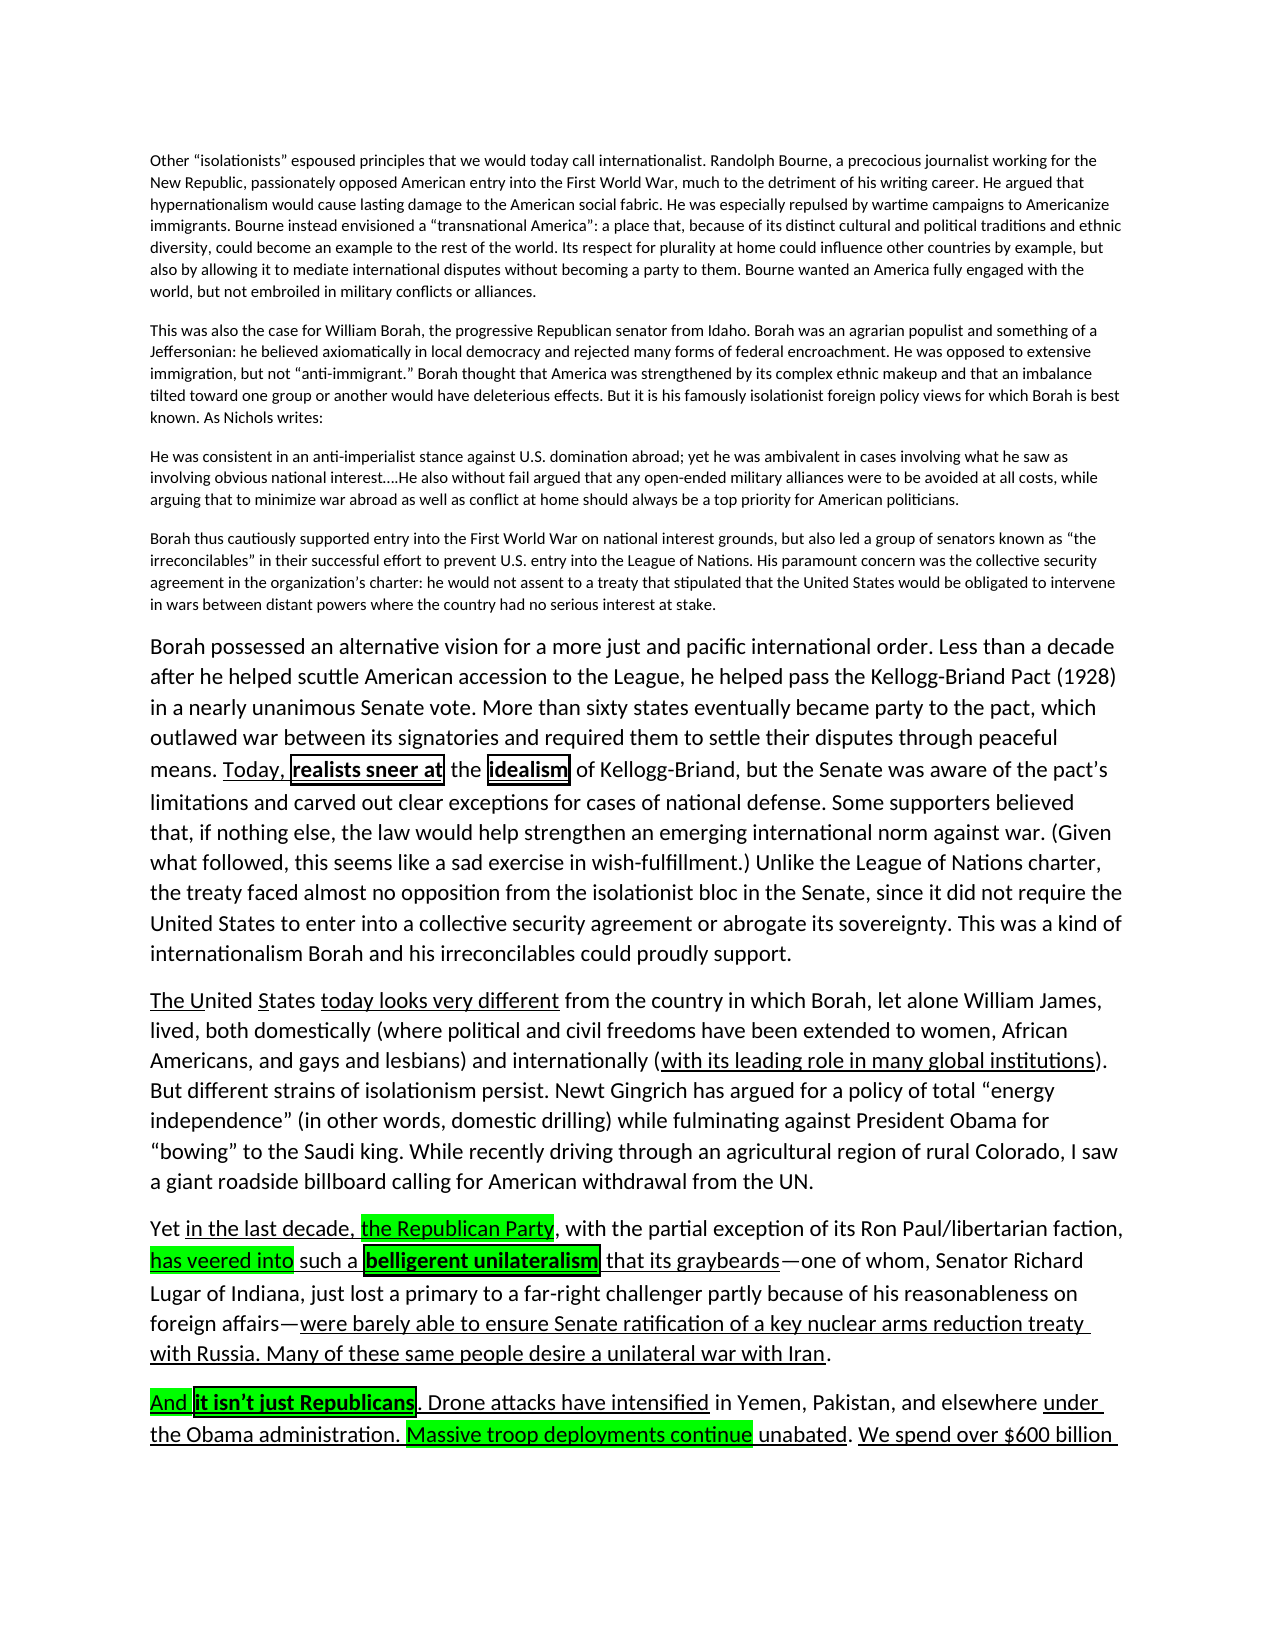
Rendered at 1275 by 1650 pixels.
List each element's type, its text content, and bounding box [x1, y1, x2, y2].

text Yet in the last decade, the Republican Party, with the partial exception of its Ron Paul/libertarian faction, has veered into such a belligerent unilateralism that its graybeards—one of whom, Senator Richard Lugar of Indiana, just lost a primary to a far-right challenger partly because of his reasonableness on foreign affairs—were barely able to ensure Senate ratification of a key nuclear arms reduction treaty with Russia. Many of these same people desire a unilateral war with Iran. [150, 1214, 1125, 1367]
text The United States today looks very different from the country in which Borah, let alone William James, lived, both domestically (where political and civil freedoms have been extended to women, African Americans, and gays and lesbians) and internationally (with its leading role in many global institutions). But different strains of isolationism persist. Newt Gingrich has argued for a policy of total “energy independence” (in other words, domestic drilling) while fulminating against President Obama for “bowing” to the Saudi king. While recently driving through an agricultural region of rural Colorado, I saw a giant roadside billboard calling for American withdrawal from the UN. [150, 986, 1125, 1195]
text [150, 1386, 1125, 1448]
text Borah possessed an alternative vision for a more just and pacific international order. Less than a decade after he helped scuttle American accession to the League, he helped pass the Kellogg-Briand Pact (1928) in a nearly unanimous Senate vote. More than sixty states eventually became party to the pact, which outlawed war between its signatories and required them to settle their disputes through peaceful means. Today, realists sneer at the idealism of Kellogg-Briand, but the Senate was aware of the pact’s limitations and carved out clear exceptions for cases of national defense. Some supporters believed that, if nothing else, the law would help strengthen an emerging international norm against war. (Given what followed, this seems like a sad exercise in wish-fulfillment.) Unlike the League of Nations charter, the treaty faced almost no opposition from the isolationist bloc in the Senate, since it did not require the United States to enter into a collective security agreement or abrogate its sovereignty. This was a kind of internationalism Borah and his irreconcilables could proudly support. [150, 632, 1125, 967]
text Other “isolationists” espoused principles that we would today call internationalist. Randolph Bourne, a precocious journalist working for the New Republic, passionately opposed American entry into the First World War, much to the detriment of his writing career. He argued that hypernationalism would cause lasting damage to the American social fabric. He was especially repulsed by wartime campaigns to Americanize immigrants. Bourne instead envisioned a “transnational America”: a place that, because of its distinct cultural and political traditions and ethnic diversity, could become an example to the rest of the world. Its respect for plurality at home could influence other countries by example, but also by allowing it to mediate international disputes without becoming a party to them. Bourne wanted an America fully engaged with the world, but not embroiled in military conflicts or alliances. [150, 150, 1125, 302]
text He was consistent in an anti-imperialist stance against U.S. domination abroad; yet he was ambivalent in cases involving what he saw as involving obvious national interest….He also without fail argued that any open-ended military alliances were to be avoided at all costs, while arguing that to minimize war abroad as well as conflict at home should always be a top priority for American politicians. [150, 446, 1125, 510]
text This was also the case for William Borah, the progressive Republican senator from Idaho. Borah was an agrarian populist and something of a Jeffersonian: he believed axiomatically in local democracy and rejected many forms of federal encroachment. He was opposed to extensive immigration, but not “anti-immigrant.” Borah thought that America was strengthened by its complex ethnic makeup and that an imbalance tilted toward one group or another would have deleterious effects. But it is his famously isolationist foreign policy views for which Borah is best known. As Nichols writes: [150, 320, 1125, 428]
text Borah thus cautiously supported entry into the First World War on national interest grounds, but also led a group of senators known as “the irreconcilables” in their successful effort to prevent U.S. entry into the League of Nations. His paramount concern was the collective security agreement in the organization’s charter: he would not assent to a treaty that stipulated that the United States would be obligated to intervene in wars between distant powers where the country had no serious interest at stake. [150, 528, 1125, 614]
